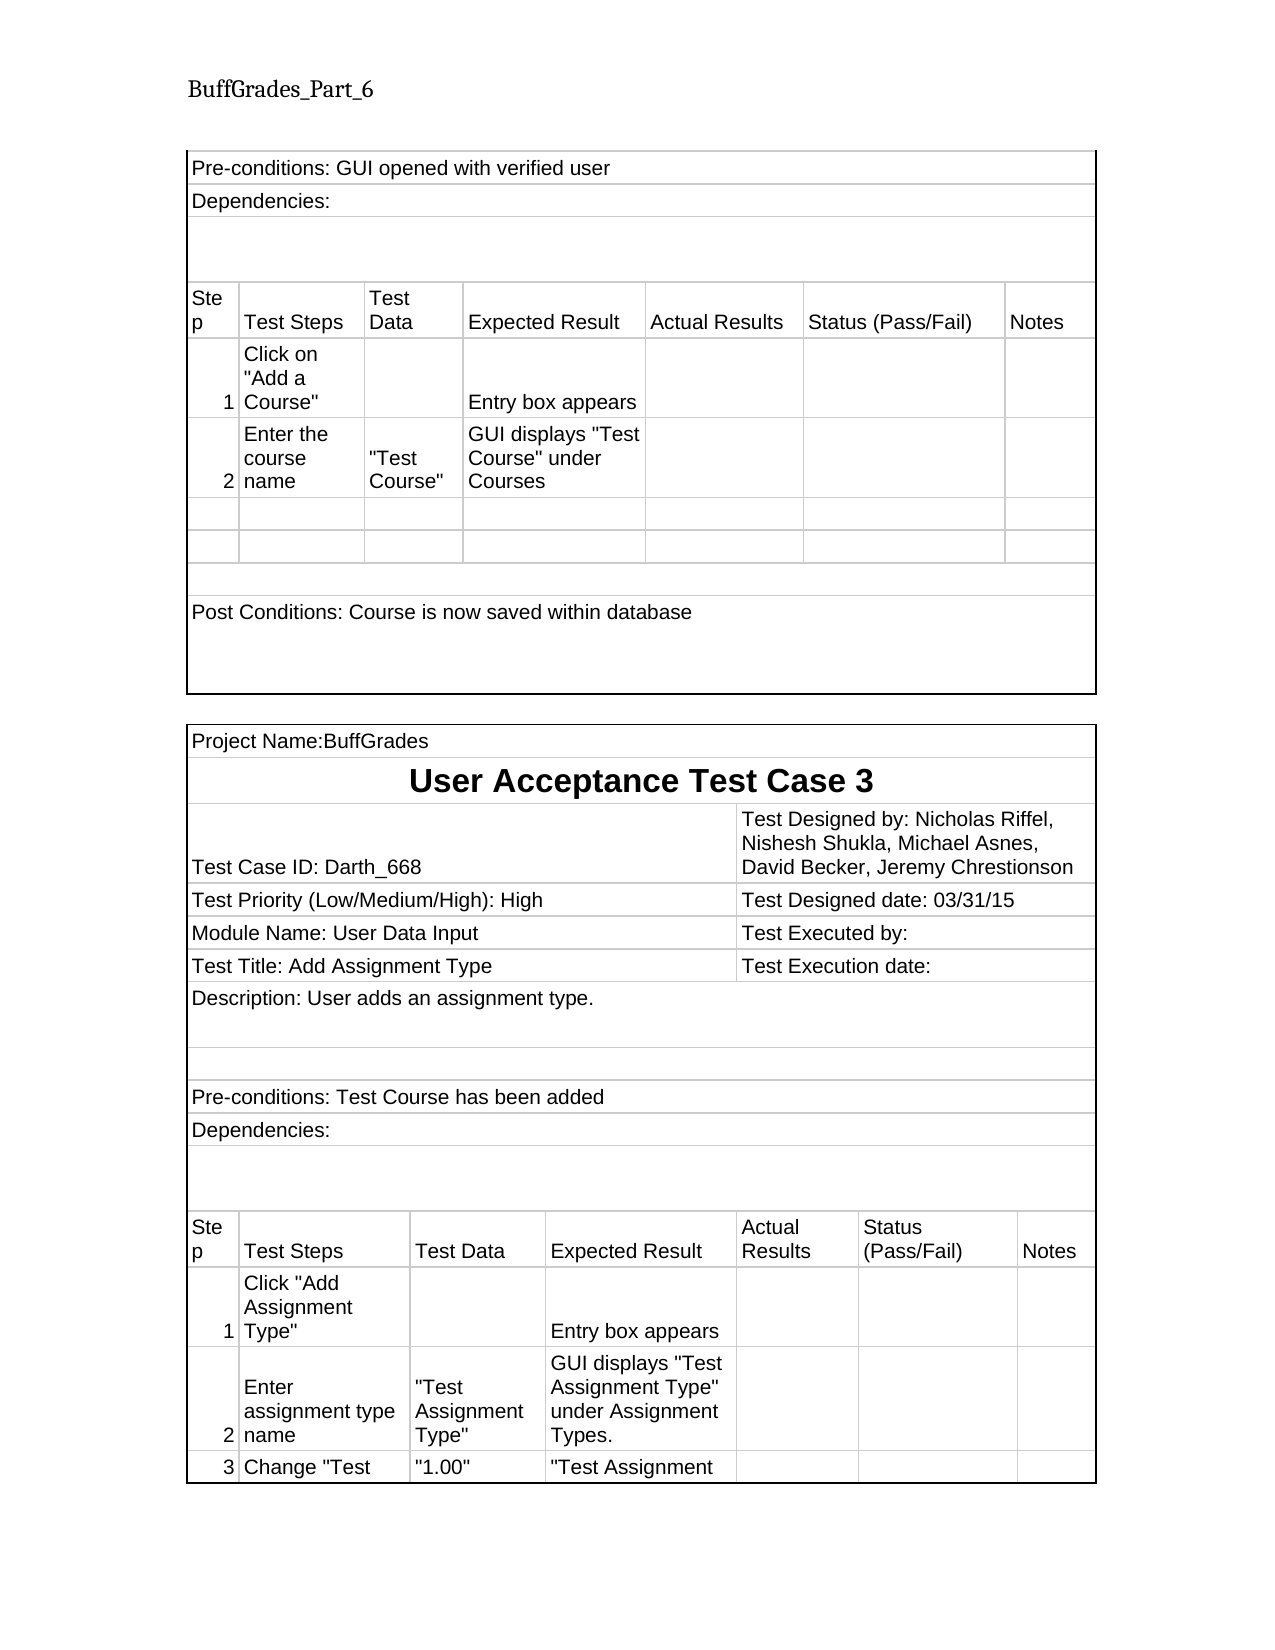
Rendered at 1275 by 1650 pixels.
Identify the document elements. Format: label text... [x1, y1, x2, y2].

table_cell [646, 418, 803, 496]
table_cell [240, 531, 364, 562]
table_cell [1006, 418, 1095, 496]
table_cell Test Designed by: Nicholas Riffel, Nishesh Shukla, Michael Asnes, David Becker, Jeremy Chrestionson [737, 804, 1095, 882]
table_cell User Acceptance Test Case 3 [188, 758, 1095, 803]
table_cell [804, 498, 1004, 529]
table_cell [240, 1451, 409, 1482]
table_cell Pre-conditions: Test Course has been added [188, 1081, 1095, 1112]
table_cell [646, 498, 803, 529]
table_cell Test Executed by: [737, 917, 1095, 948]
table_cell [1006, 531, 1095, 562]
table_cell "Test Assignment Type" [411, 1347, 545, 1449]
table_cell [859, 1451, 1017, 1482]
table_cell 1 [188, 339, 238, 417]
table_cell [737, 1451, 858, 1482]
table_cell 2 [188, 418, 238, 496]
table_cell Actual Results [737, 1212, 858, 1266]
table_cell Test Priority (Low/Medium/High): High [188, 884, 736, 915]
table_cell [464, 498, 645, 529]
table_cell [1006, 339, 1095, 417]
table_cell [240, 498, 364, 529]
table_cell Post Conditions: Course is now saved within database [188, 596, 1095, 693]
table_cell Entry box appears [546, 1268, 736, 1346]
table_cell [859, 1268, 1017, 1346]
table_cell [1018, 1451, 1095, 1482]
table_cell Expected Result [464, 283, 645, 337]
table_cell [1006, 498, 1095, 529]
table_cell [365, 498, 462, 529]
table_cell Enter assignment type name [240, 1347, 409, 1449]
table_cell Test Case ID: Darth_668 [188, 804, 736, 882]
table_cell [188, 498, 238, 529]
table_cell [188, 1048, 1095, 1079]
table_cell 2 [188, 1347, 238, 1449]
table_cell [1018, 1347, 1095, 1449]
table_cell [365, 339, 462, 417]
table_cell 3 [188, 1451, 238, 1482]
table_cell [1018, 1268, 1095, 1346]
table_cell [646, 531, 803, 562]
table_cell Test Execution date: [737, 950, 1095, 981]
table_cell [464, 531, 645, 562]
table_cell [859, 1347, 1017, 1449]
table_cell Dependencies: [188, 185, 1095, 216]
table_cell Entry box appears [464, 339, 645, 417]
table_cell Status (Pass/Fail) [804, 283, 1004, 337]
table_cell [804, 339, 1004, 417]
table_cell [804, 418, 1004, 496]
table_cell [365, 531, 462, 562]
table_cell Enter the course name [240, 418, 364, 496]
table_cell [188, 1146, 1095, 1210]
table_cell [546, 1451, 736, 1482]
table_cell Dependencies: [188, 1114, 1095, 1145]
table_cell Click "Add Assignment Type" [240, 1268, 409, 1346]
table_cell Pre-conditions: GUI opened with verified user [188, 152, 1095, 183]
table_cell Test Steps [240, 1212, 409, 1266]
table_cell GUI displays "Test Course" under Courses [464, 418, 645, 496]
table_cell Status (Pass/Fail) [859, 1212, 1017, 1266]
table_cell [804, 531, 1004, 562]
table_cell 1 [188, 1268, 238, 1346]
table_cell "Test Course" [365, 418, 462, 496]
table_cell Description: User adds an assignment type. [188, 982, 1095, 1046]
table_cell [188, 564, 1095, 595]
table_cell Click on "Add a Course" [240, 339, 364, 417]
table_cell Actual Results [646, 283, 803, 337]
table_cell Notes [1018, 1212, 1095, 1266]
table_cell Step [188, 1212, 238, 1266]
table_cell [188, 531, 238, 562]
table_cell Test Data [411, 1212, 545, 1266]
table_cell Notes [1006, 283, 1095, 337]
table_cell "1.00" [411, 1451, 545, 1482]
table_cell [188, 217, 1095, 281]
table_cell Test Title: Add Assignment Type [188, 950, 736, 981]
table_cell [411, 1268, 545, 1346]
table_cell [646, 339, 803, 417]
table_cell [737, 1268, 858, 1346]
table_cell Test Data [365, 283, 462, 337]
table_cell Test Designed date: 03/31/15 [737, 884, 1095, 915]
table_cell Expected Result [546, 1212, 736, 1266]
table_cell Step [188, 283, 238, 337]
table_cell GUI displays "Test Assignment Type" under Assignment Types. [546, 1347, 736, 1449]
table_header Project Name:BuffGrades [188, 725, 1095, 756]
table_cell Test Steps [240, 283, 364, 337]
table_cell [737, 1347, 858, 1449]
table_cell Module Name: User Data Input [188, 917, 736, 948]
